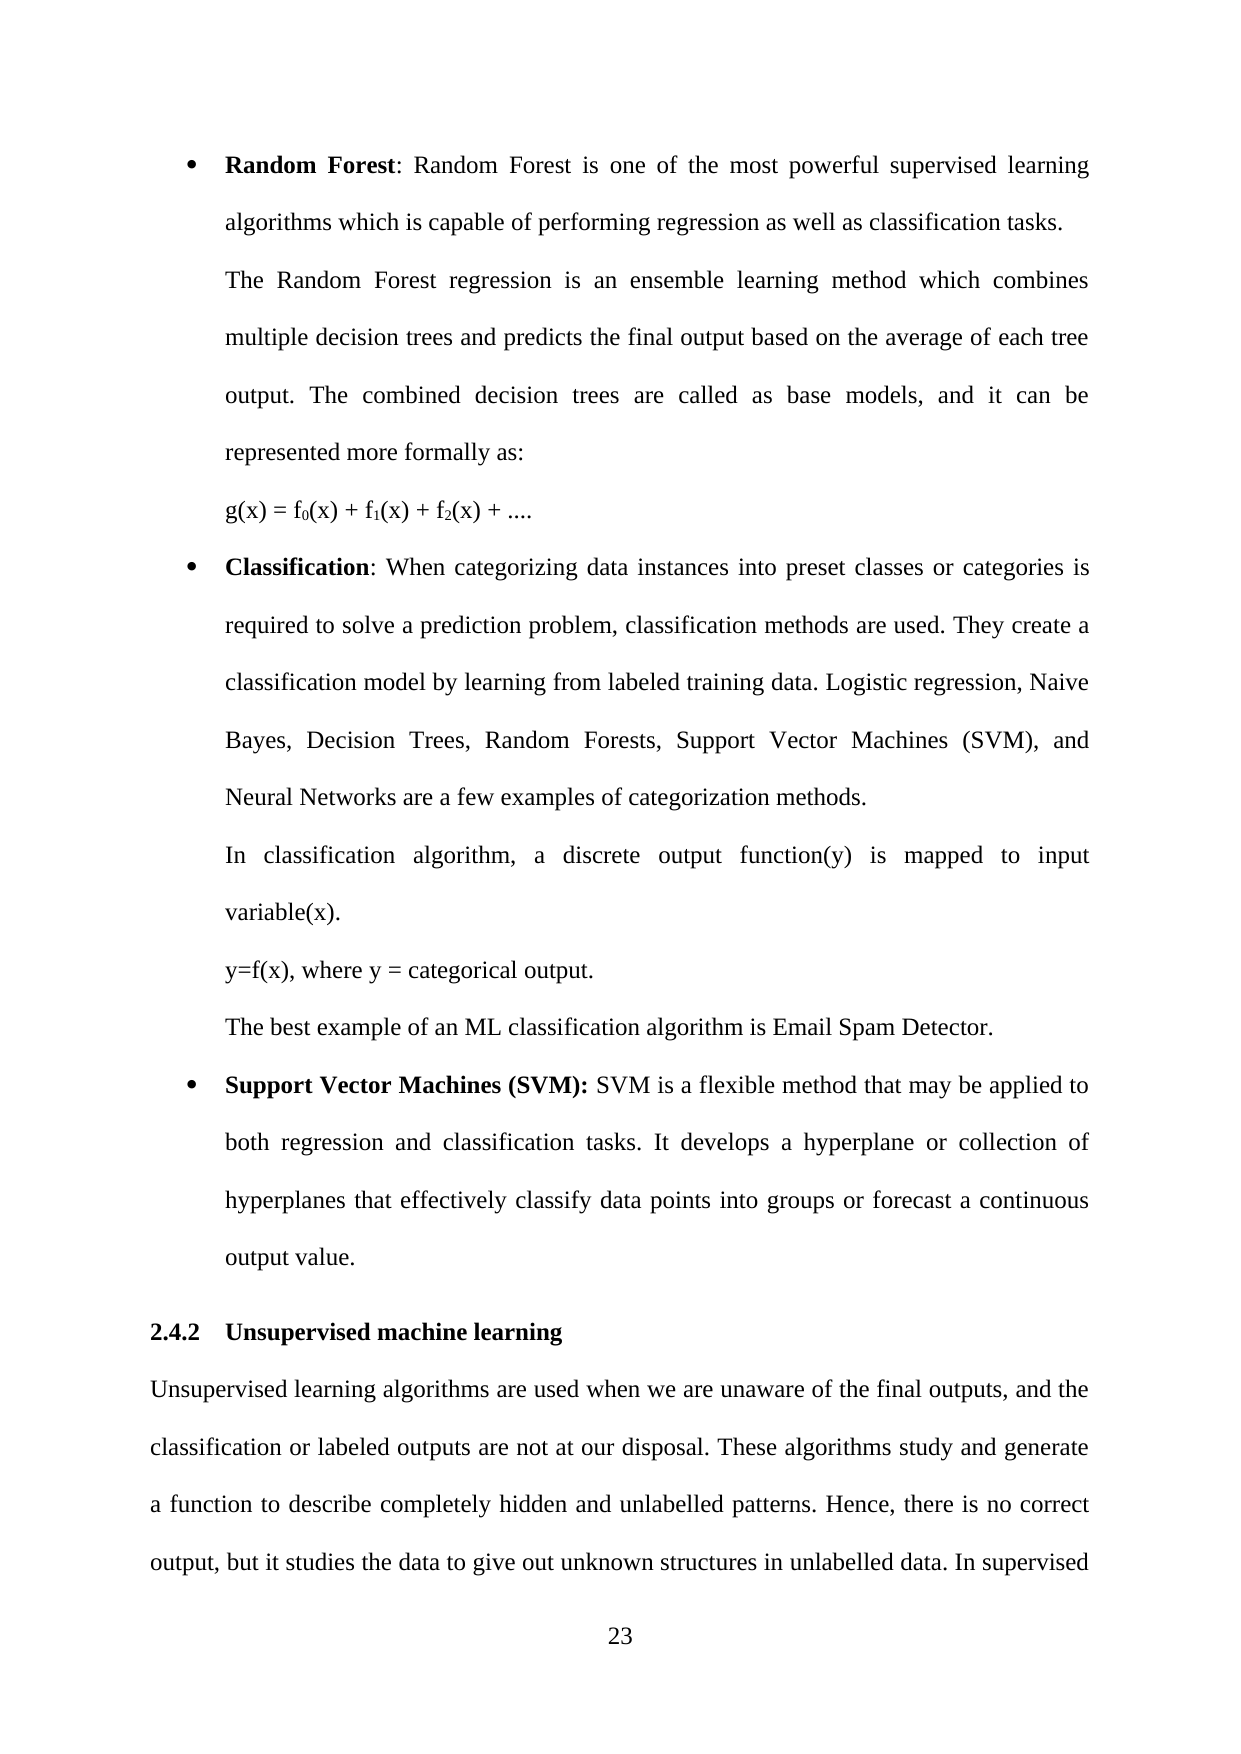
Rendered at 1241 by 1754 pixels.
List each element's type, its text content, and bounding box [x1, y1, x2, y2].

list g(x) = f0(x) + f1(x) + f2(x) + .... [225, 495, 1090, 524]
list The best example of an ML classification algorithm is Email Spam Detector. [225, 1012, 1090, 1041]
list y=f(x), where y = categorical output. [225, 955, 1090, 984]
list Support Vector Machines (SVM): SVM is a flexible method that may be applied to both regression and classification tasks. It develops a hyperplane or collection of hyperplanes that effectively classify data points into groups or forecast a continuous output value. [187, 1070, 1090, 1271]
list The Random Forest regression is an ensemble learning method which combines multiple decision trees and predicts the final output based on the average of each tree output. The combined decision trees are called as base models, and it can be represented more formally as: [225, 265, 1090, 466]
subtitle 2.4.2 Unsupervised machine learning [150, 1317, 1090, 1345]
list In classification algorithm, a discrete output function(y) is mapped to input variable(x). [225, 840, 1090, 926]
list Random Forest: Random Forest is one of the most powerful supervised learning algorithms which is capable of performing regression as well as classification tasks. [187, 150, 1090, 236]
list Classification: When categorizing data instances into preset classes or categories is required to solve a prediction problem, classification methods are used. They create a classification model by learning from labeled training data. Logistic regression, Naive Bayes, Decision Trees, Random Forests, Support Vector Machines (SVM), and Neural Networks are a few examples of categorization methods. [187, 552, 1090, 811]
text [150, 1374, 1090, 1575]
